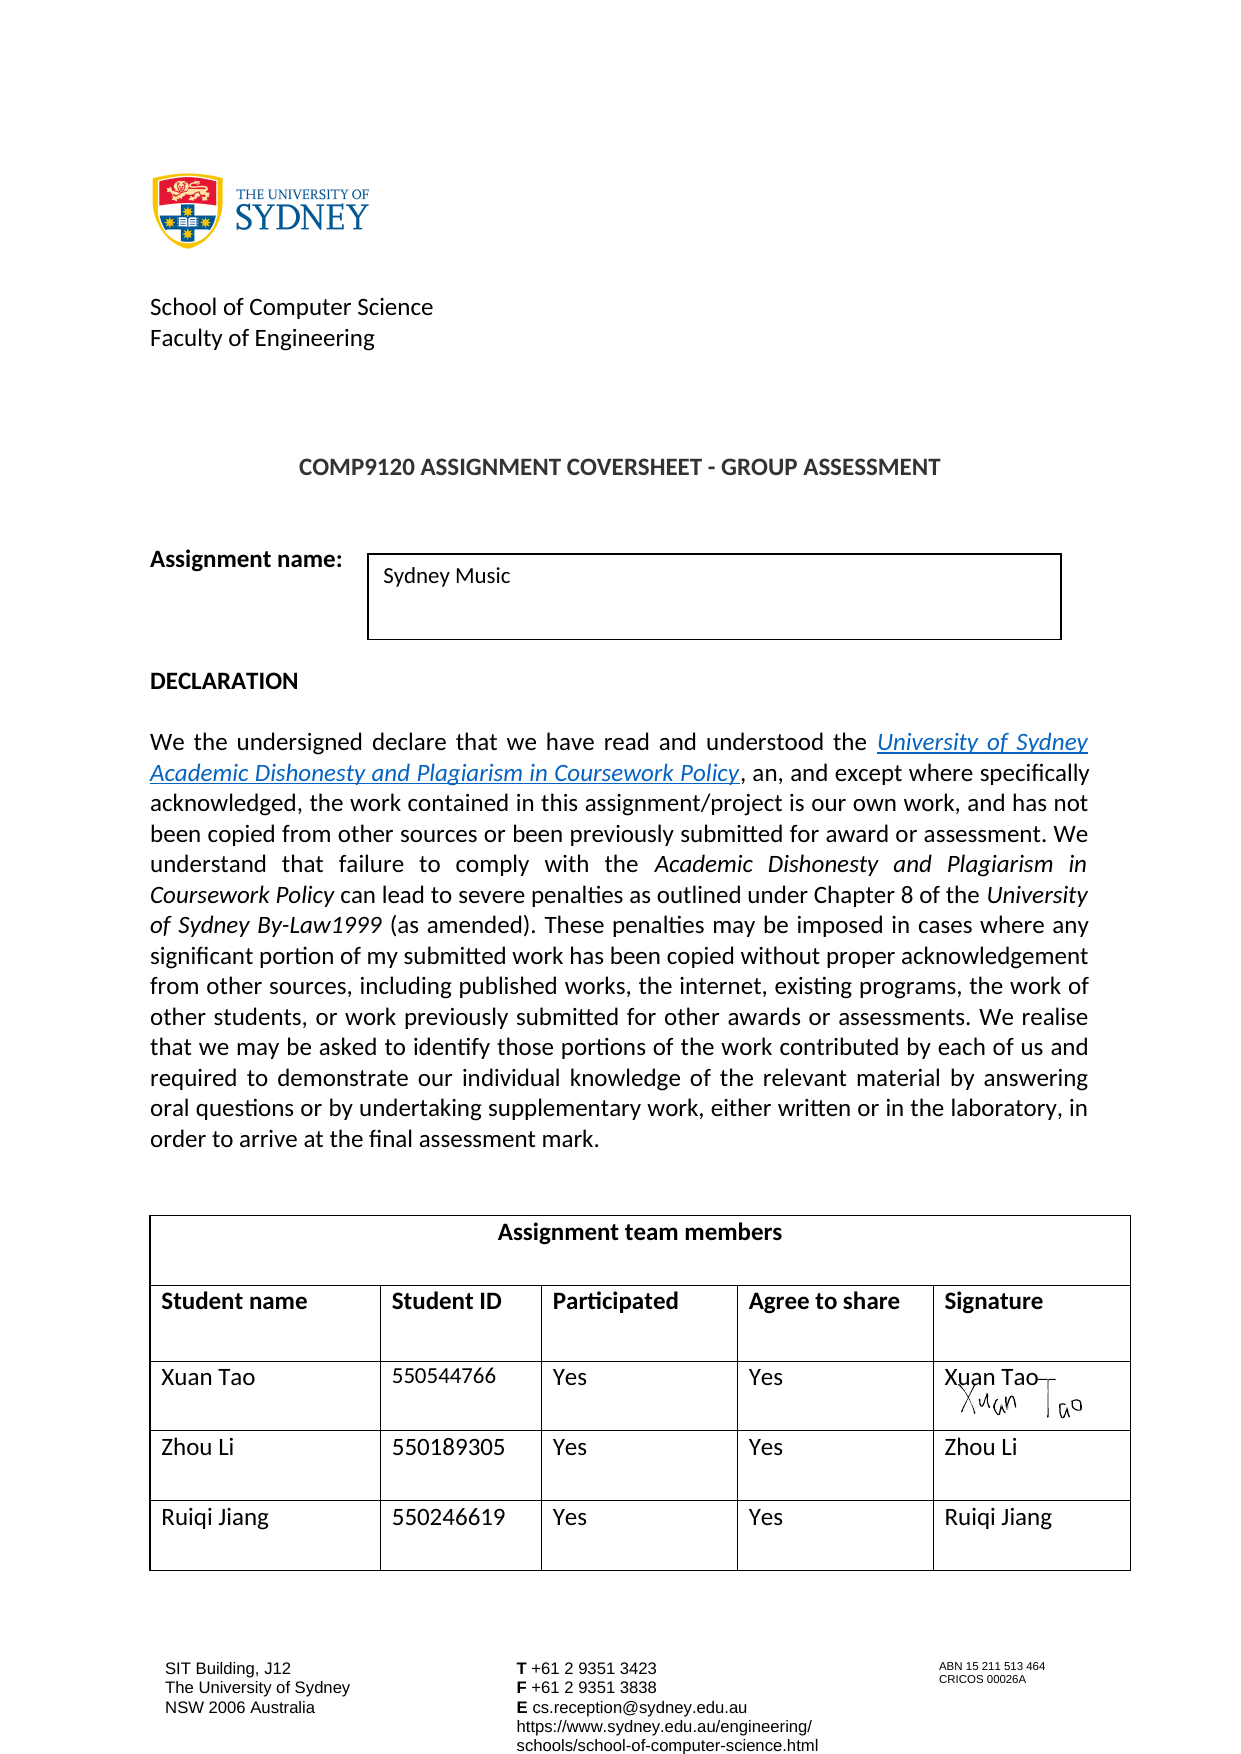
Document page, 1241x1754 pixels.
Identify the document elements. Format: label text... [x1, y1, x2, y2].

text Assignment name: [150, 543, 1090, 574]
table_cell Student ID [381, 1286, 541, 1361]
text We the undersigned declare that we have read and understood the University of Sydney Academic Dishonesty and Plagiarism in Coursework Policy, an, and except where specifically acknowledged, the work contained in this assignment/project is our own work, and has not been copied from other sources or been previously submitted for award or assessment. We understand that failure to comply with the Academic Dishonesty and Plagiarism in Coursework Policy can lead to severe penalties as outlined under Chapter 8 of the University of Sydney By-Law1999 (as amended). These penalties may be imposed in cases where any significant portion of my submitted work has been copied without proper acknowledgement from other sources, including published works, the internet, existing programs, the work of other students, or work previously submitted for other awards or assessments. We realise that we may be asked to identify those portions of the work contributed by each of us and required to demonstrate our individual knowledge of the relevant material by answering oral questions or by undertaking supplementary work, either written or in the laboratory, in order to arrive at the final assessment mark. [150, 726, 1090, 1153]
table_cell Signature [934, 1286, 1130, 1361]
table_cell Participated [542, 1286, 737, 1361]
text School of Computer Science [150, 291, 1090, 322]
table_cell Zhou Li [151, 1431, 380, 1500]
table_cell 550544766 [381, 1362, 541, 1430]
table_cell 550189305 [381, 1431, 541, 1500]
text Faculty of Engineering [150, 322, 1090, 352]
table_cell Yes [542, 1501, 737, 1570]
table_cell 550246619 [381, 1501, 541, 1570]
table_cell Yes [542, 1362, 737, 1430]
table_cell Xuan Tao [934, 1362, 1130, 1430]
table_header Assignment team members [151, 1216, 1130, 1284]
table_cell Zhou Li [934, 1431, 1130, 1500]
table_cell Xuan Tao [151, 1362, 380, 1430]
table_cell Yes [738, 1501, 933, 1570]
text COMP9120 ASSIGNMENT COVERSHEET - GROUP ASSESSMENT [150, 452, 1090, 482]
table_cell Yes [738, 1362, 933, 1430]
table_cell Ruiqi Jiang [151, 1501, 380, 1570]
table_cell Agree to share [738, 1286, 933, 1361]
picture [150, 150, 371, 273]
table_cell Ruiqi Jiang [934, 1501, 1130, 1570]
table_cell Yes [542, 1431, 737, 1500]
text DECLARATION [150, 665, 1090, 696]
table_cell Yes [738, 1431, 933, 1500]
table_cell Student name [151, 1286, 380, 1361]
